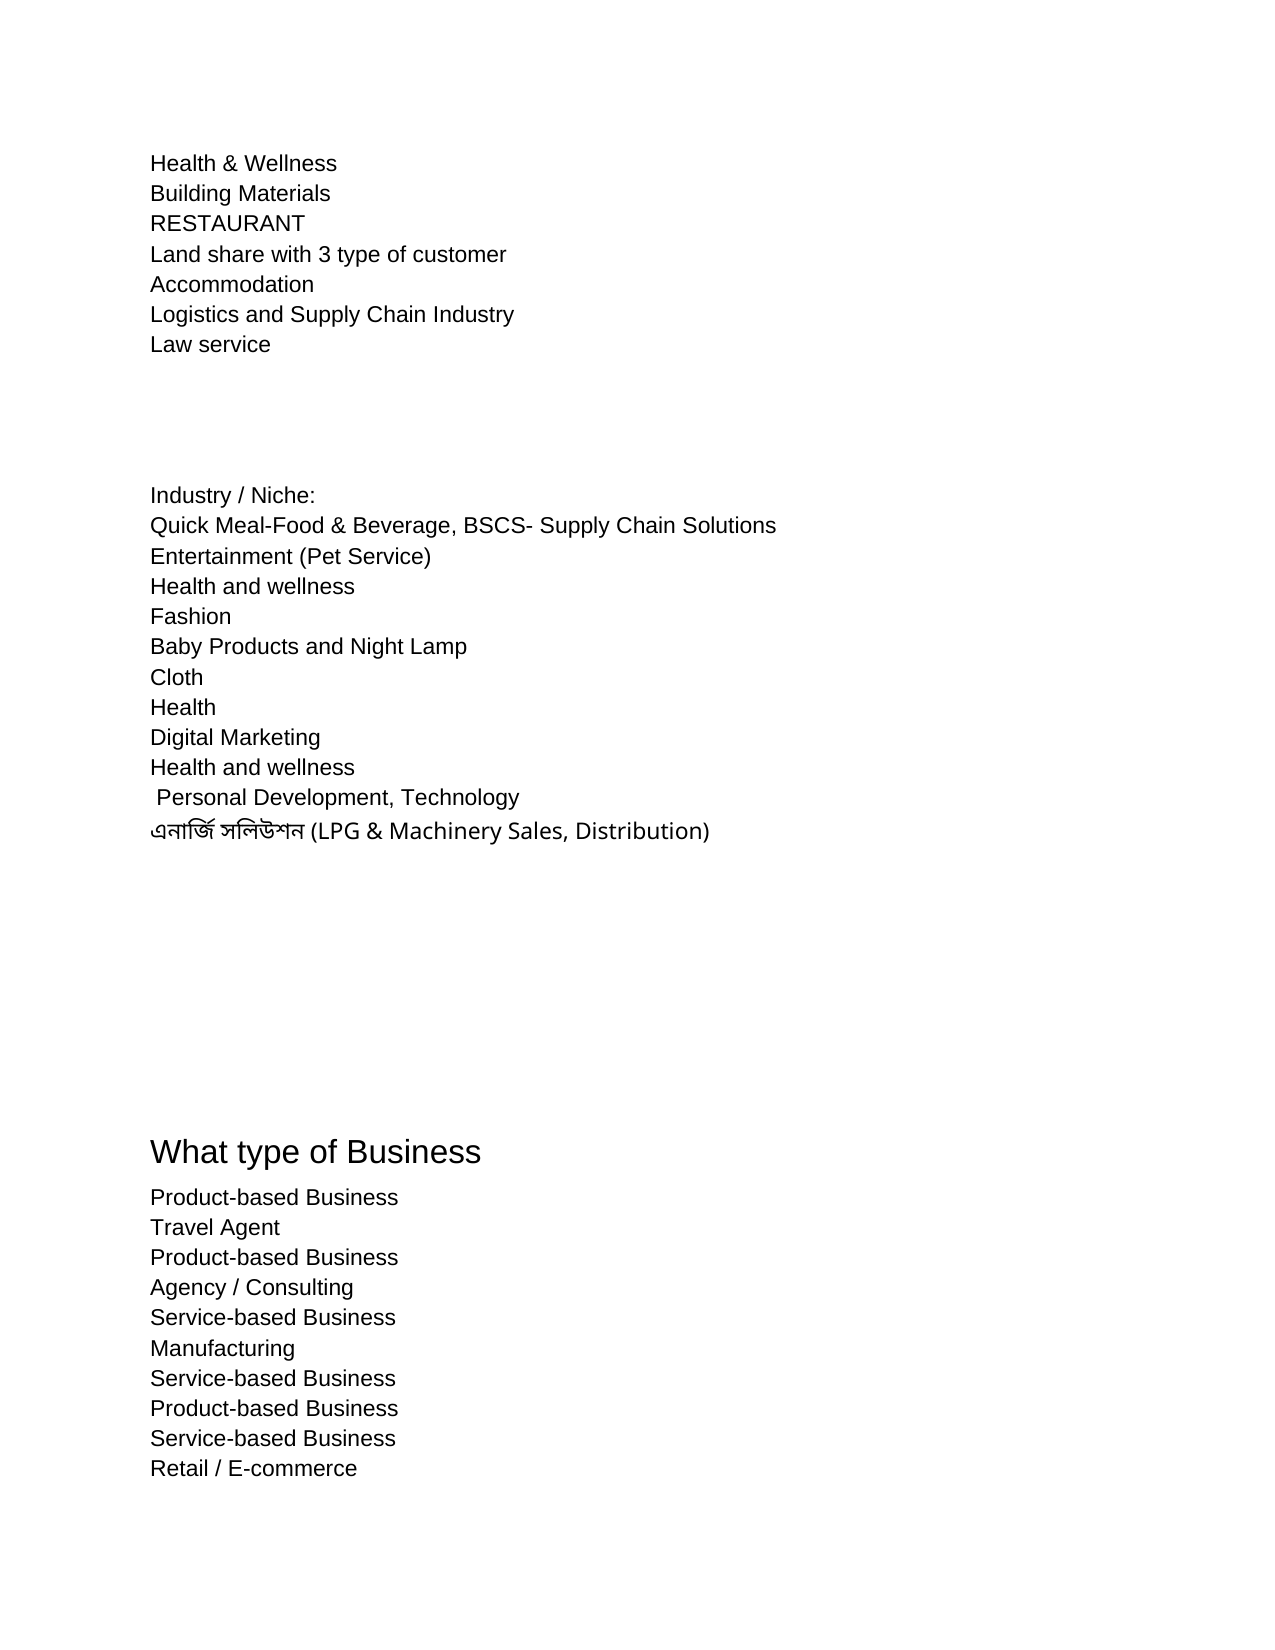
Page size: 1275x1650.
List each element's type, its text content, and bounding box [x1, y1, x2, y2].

text Retail / E-commerce [150, 1455, 1125, 1482]
text Product-based Business [150, 1183, 1125, 1210]
text Digital Marketing [150, 724, 1125, 750]
text Baby Products and Night Lamp [150, 633, 1125, 660]
text Travel Agent [150, 1214, 1125, 1240]
text Service-based Business [150, 1425, 1125, 1452]
text Service-based Business [150, 1304, 1125, 1331]
text Law service [150, 331, 1125, 358]
text RESTAURANT [150, 210, 1125, 237]
text Quick Meal-Food & Beverage, BSCS- Supply Chain Solutions [150, 512, 1125, 539]
text Building Materials [150, 180, 1125, 207]
text Industry / Niche: [150, 482, 1125, 509]
text Logistics and Supply Chain Industry [150, 301, 1125, 327]
text Service-based Business [150, 1365, 1125, 1391]
text Health [150, 694, 1125, 720]
text Product-based Business [150, 1244, 1125, 1270]
text Health and wellness [150, 573, 1125, 599]
text Agency / Consulting [150, 1274, 1125, 1301]
text Health and wellness [150, 754, 1125, 781]
text Entertainment (Pet Service) [150, 543, 1125, 569]
subtitle What type of Business [150, 1133, 1125, 1171]
text Fashion [150, 603, 1125, 629]
text Health & Wellness [150, 150, 1125, 176]
text Land share with 3 type of customer [150, 241, 1125, 267]
text Product-based Business [150, 1395, 1125, 1421]
text Personal Development, Technology [150, 784, 1125, 811]
text Manufacturing [150, 1334, 1125, 1361]
text Cloth [150, 663, 1125, 690]
text Accommodation [150, 271, 1125, 297]
text এনার্জি সলিউশন (LPG & Machinery Sales, Distribution) [150, 814, 1125, 848]
